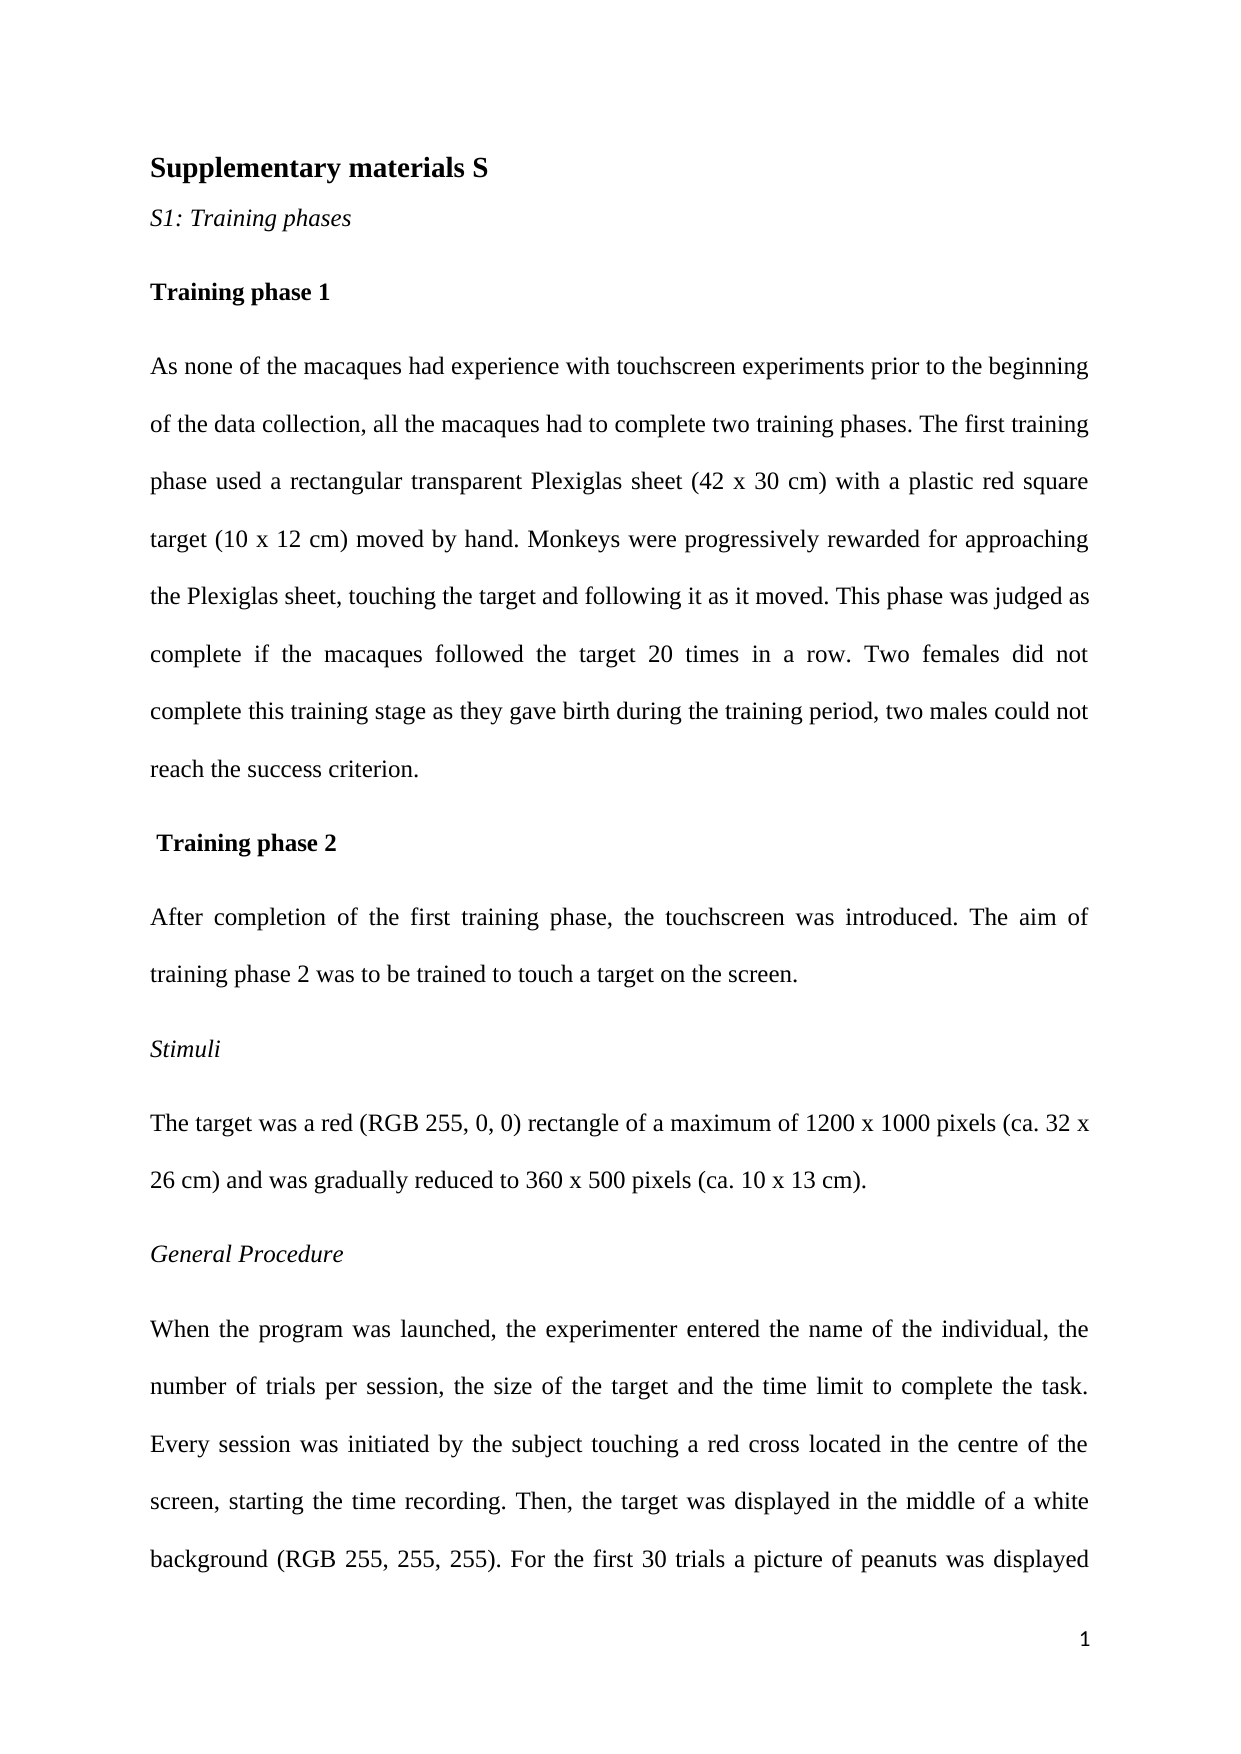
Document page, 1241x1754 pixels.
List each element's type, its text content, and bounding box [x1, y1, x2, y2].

text Stimuli [150, 1034, 1090, 1062]
text S1: Training phases [150, 203, 1090, 232]
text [150, 1314, 1090, 1572]
text Training phase 1 [150, 277, 1090, 306]
text The target was a red (RGB 255, 0, 0) rectangle of a maximum of 1200 x 1000 pixels (ca. 32 x 26 cm) and was gradually reduced to 360 x 500 pixels (ca. 10 x 13 cm). [150, 1108, 1090, 1194]
text General Procedure [150, 1239, 1090, 1268]
text After completion of the first training phase, the touchscreen was introduced. The aim of training phase 2 was to be trained to touch a target on the screen. [150, 902, 1090, 988]
text Training phase 2 [150, 828, 1090, 857]
text Supplementary materials S [150, 150, 1090, 183]
text As none of the macaques had experience with touchscreen experiments prior to the beginning of the data collection, all the macaques had to complete two training phases. The first training phase used a rectangular transparent Plexiglas sheet (42 x 30 cm) with a plastic red square target (10 x 12 cm) moved by hand. Monkeys were progressively rewarded for approaching the Plexiglas sheet, touching the target and following it as it moved. This phase was judged as complete if the macaques followed the target 20 times in a row. Two females did not complete this training stage as they gave birth during the training period, two males could not reach the success criterion. [150, 351, 1090, 782]
